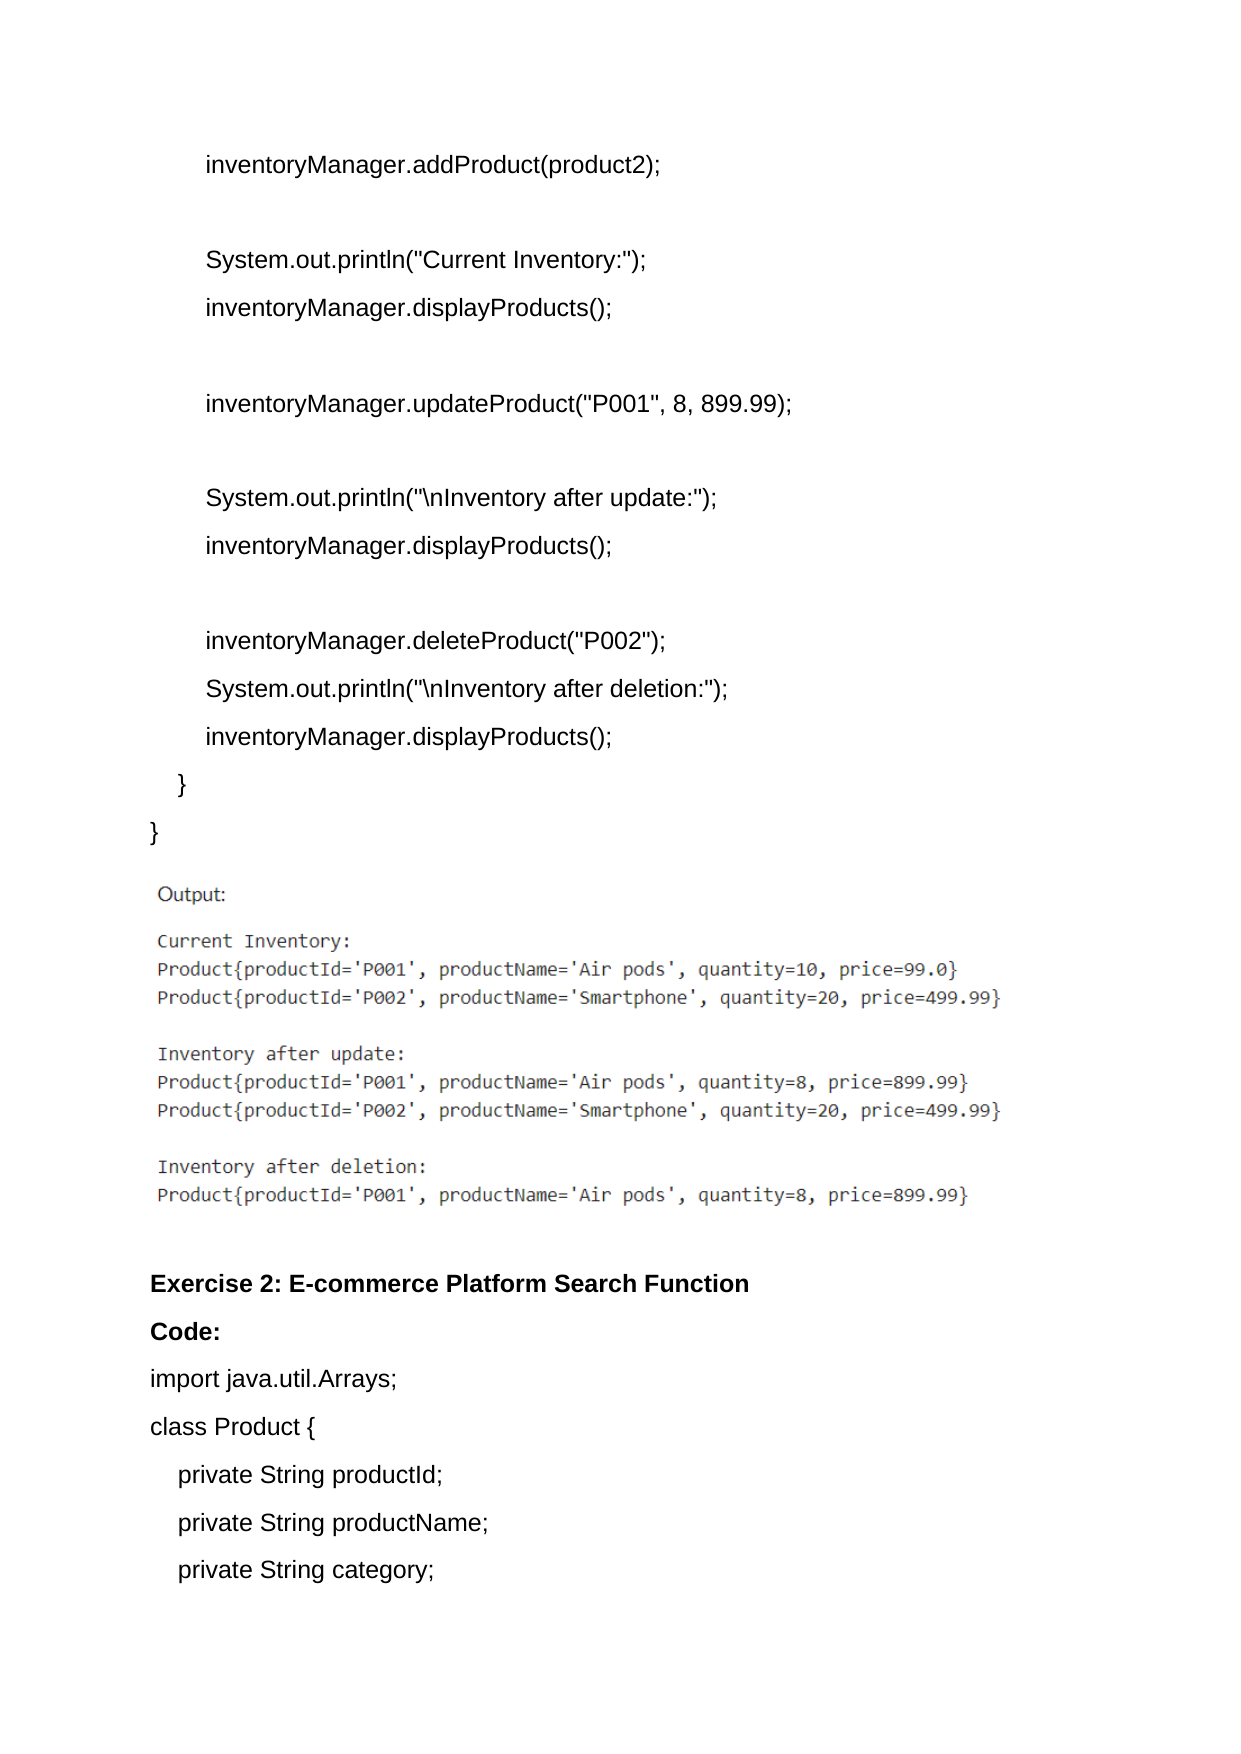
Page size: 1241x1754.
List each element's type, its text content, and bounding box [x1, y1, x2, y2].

text Code: [150, 1317, 1090, 1345]
text System.out.println("Current Inventory:"); [150, 245, 1090, 274]
text inventoryManager.addProduct(product2); [150, 150, 1090, 179]
text private String category; [150, 1555, 1090, 1584]
text inventoryManager.displayProducts(); [150, 531, 1090, 559]
text class Product { [150, 1412, 1090, 1441]
text inventoryManager.deleteProduct("P002"); [150, 626, 1090, 655]
text import java.util.Arrays; [150, 1364, 1090, 1393]
text } [150, 769, 1090, 798]
picture [150, 864, 1091, 1251]
text inventoryManager.displayProducts(); [150, 722, 1090, 750]
text private String productId; [150, 1460, 1090, 1488]
text } [150, 817, 1090, 846]
text Exercise 2: E-commerce Platform Search Function [150, 1269, 1090, 1298]
text System.out.println("\nInventory after deletion:"); [150, 674, 1090, 703]
text private String productName; [150, 1507, 1090, 1536]
text inventoryManager.updateProduct("P001", 8, 899.99); [150, 388, 1090, 417]
text System.out.println("\nInventory after update:"); [150, 483, 1090, 512]
text inventoryManager.displayProducts(); [150, 293, 1090, 322]
